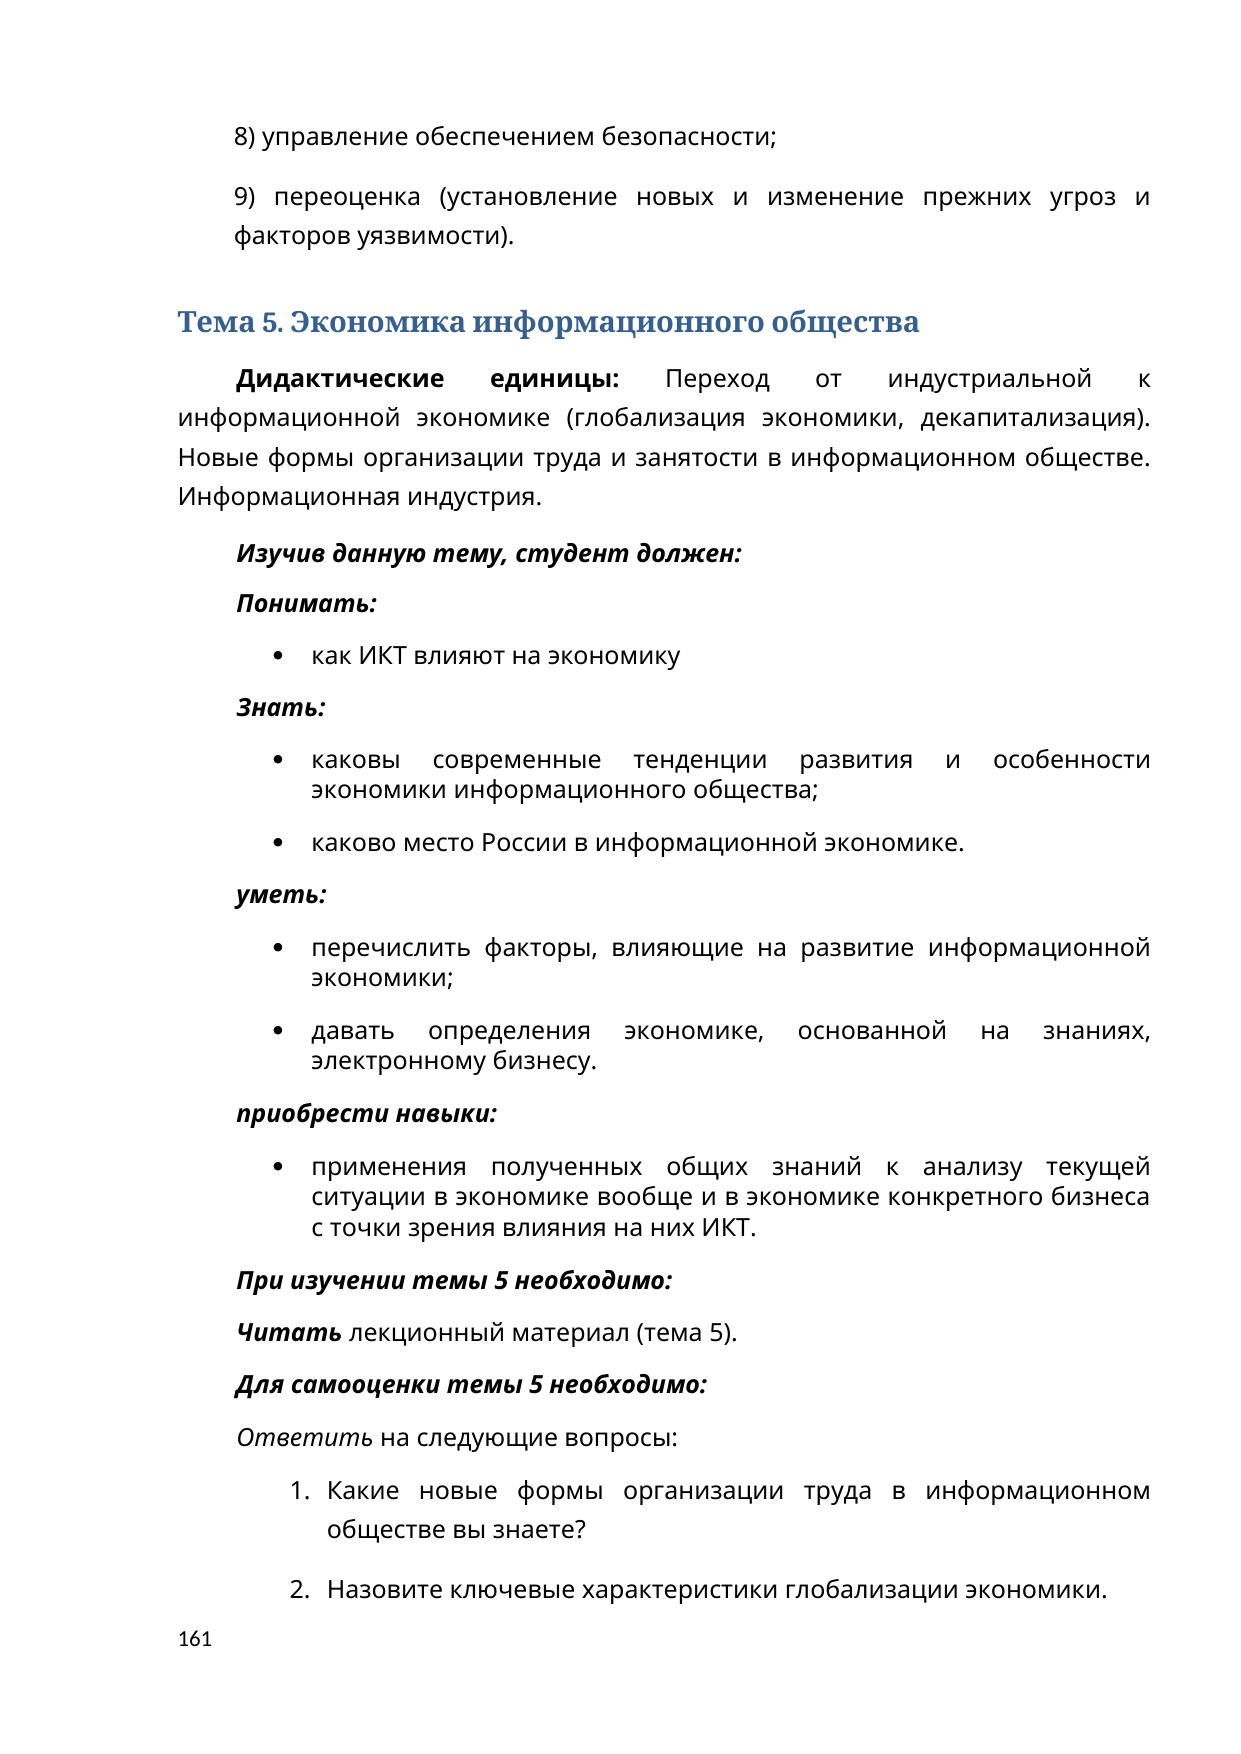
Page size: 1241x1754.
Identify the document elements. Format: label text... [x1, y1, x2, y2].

text Для самооценки темы 5 необходимо: [177, 1369, 1152, 1400]
text При изучении темы 5 необходимо: [177, 1265, 1152, 1296]
text Читать лекционный материал (тема 5). [177, 1317, 1152, 1348]
text приобрести навыки: [177, 1098, 1152, 1129]
list Какие новые формы организации труда в информационном обществе вы знаете? [289, 1473, 1152, 1546]
list Назовите ключевые характеристики глобализации экономики. [289, 1572, 1152, 1606]
list применения полученных общих знаний к анализу текущей ситуации в экономике вообще и в экономике конкретного бизнеса с точки зрения влияния на них ИКТ. [274, 1150, 1152, 1244]
list каково место России в информационной экономике. [274, 827, 1152, 858]
text Изучив данную тему, студент должен: [177, 538, 1152, 568]
text Ответить на следующие вопросы: [177, 1421, 1152, 1452]
text Знать: [177, 691, 1152, 722]
list как ИКТ влияют на экономику [274, 639, 1152, 670]
text 8) управление обеспечением безопасности; [233, 118, 1152, 152]
text Понимать: [177, 589, 1152, 618]
text Дидактические единицы: Переход от индустриальной к информационной экономике (глобализация экономики, декапитализация). Новые формы организации труда и занятости в информационном обществе. Информационная индустрия. [177, 361, 1152, 512]
text 9) переоценка (установление новых и изменение прежних угроз и факторов уязвимости). [233, 178, 1152, 251]
text уметь: [177, 879, 1152, 910]
list каковы современные тенденции развития и особенности экономики информационного общества; [274, 743, 1152, 806]
list перечислить факторы, влияющие на развитие информационной экономики; [274, 931, 1152, 993]
list давать определения экономике, основанной на знаниях, электронному бизнесу. [274, 1014, 1152, 1077]
subtitle Тема 5. Экономика информационного общества [177, 306, 1152, 340]
